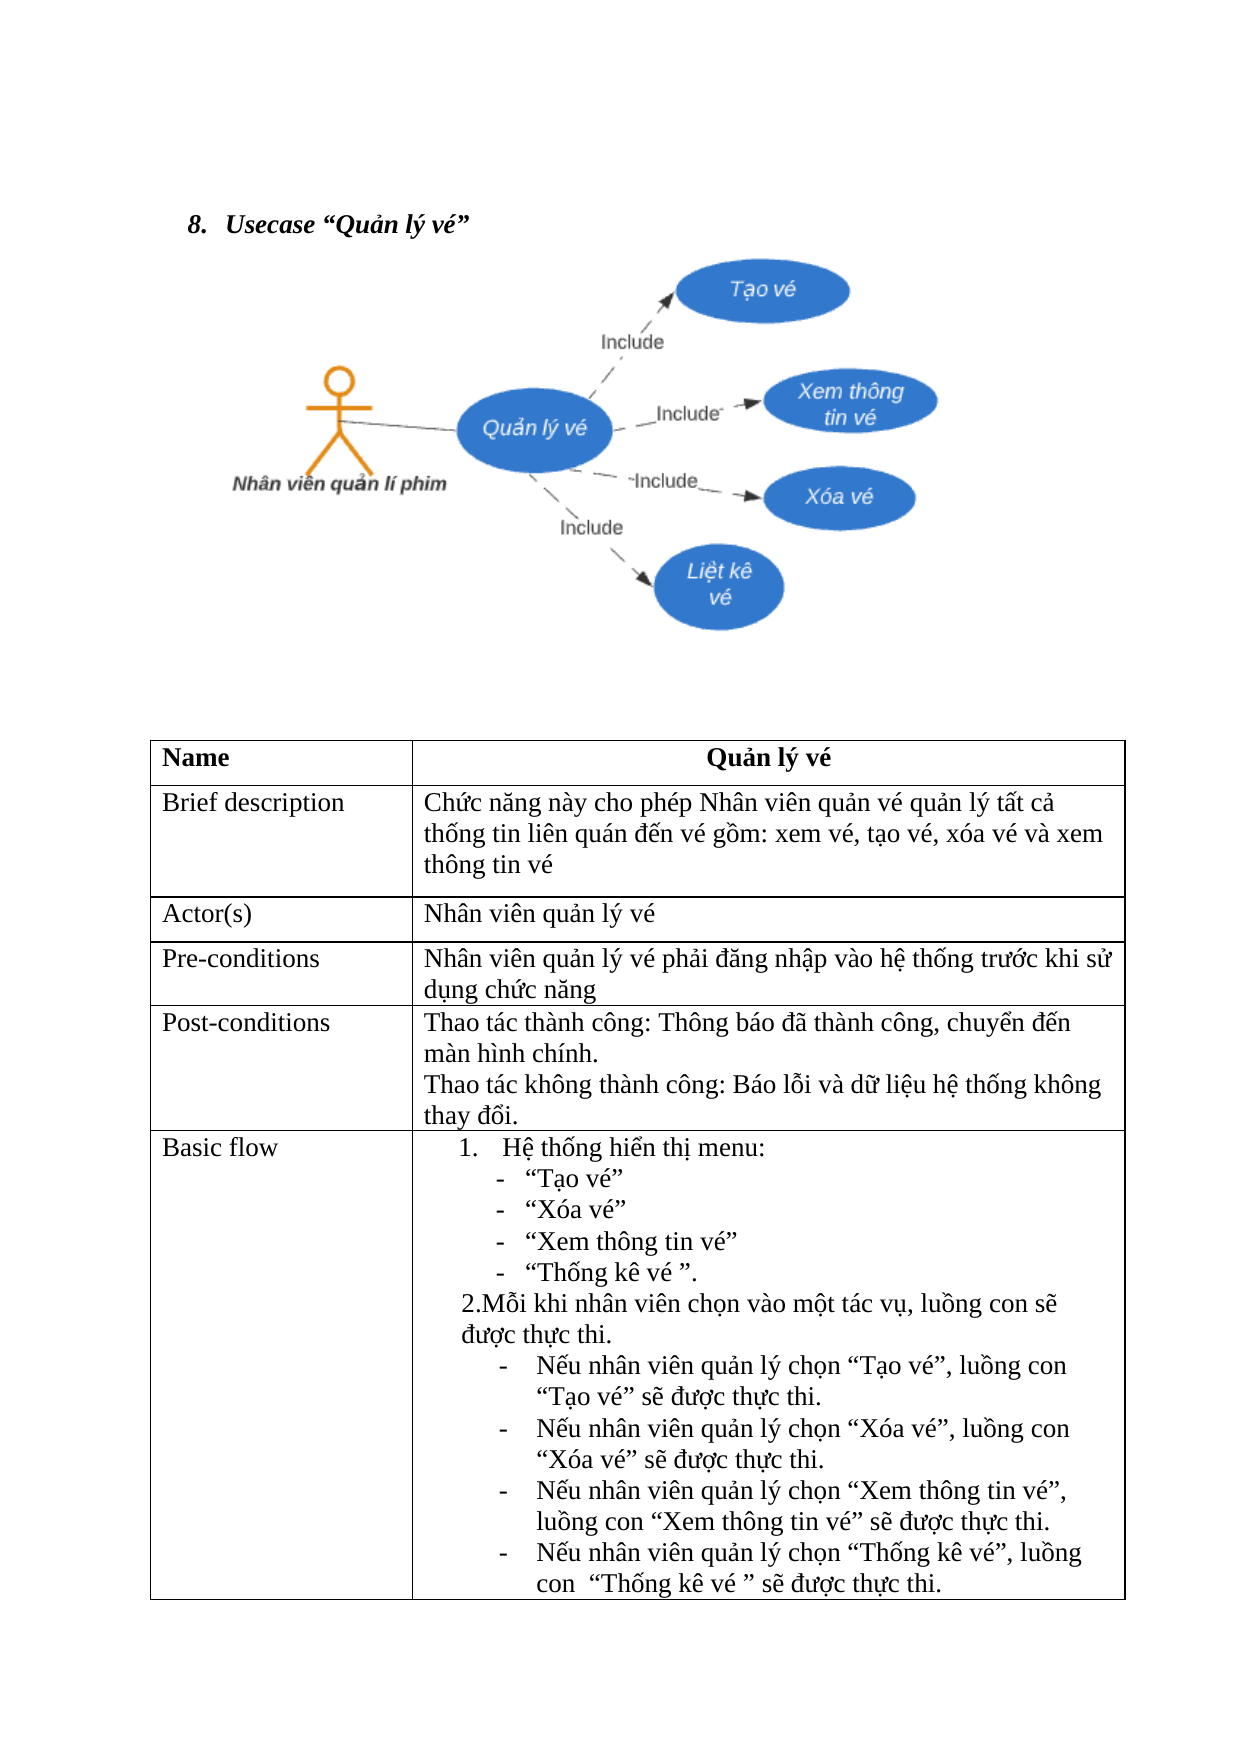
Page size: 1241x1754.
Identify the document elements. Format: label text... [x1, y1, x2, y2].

table_cell Actor(s) [151, 898, 412, 941]
subtitle Usecase “Quản lý vé” [187, 208, 1090, 240]
table_cell Pre-conditions [151, 943, 412, 1005]
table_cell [413, 1131, 1124, 1598]
table_cell Thao tác thành công: Thông báo đã thành công, chuyển đến màn hình chính. Thao tác không thành công: Báo lỗi và dữ liệu hệ thống không thay đổi. [413, 1006, 1124, 1130]
table_header Name [151, 741, 412, 785]
table_cell Brief description [151, 786, 412, 896]
table_cell Chức năng này cho phép Nhân viên quản vé quản lý tất cả thống tin liên quán đến vé gồm: xem vé, tạo vé, xóa vé và xem thông tin vé [413, 786, 1124, 896]
table_cell Nhân viên quản lý vé [413, 898, 1124, 941]
table_cell Basic flow [151, 1131, 412, 1598]
picture [173, 242, 1067, 675]
table_header Quản lý vé [413, 741, 1124, 785]
table_cell Post-conditions [151, 1006, 412, 1130]
table_cell Nhân viên quản lý vé phải đăng nhập vào hệ thống trước khi sử dụng chức năng [413, 943, 1124, 1005]
